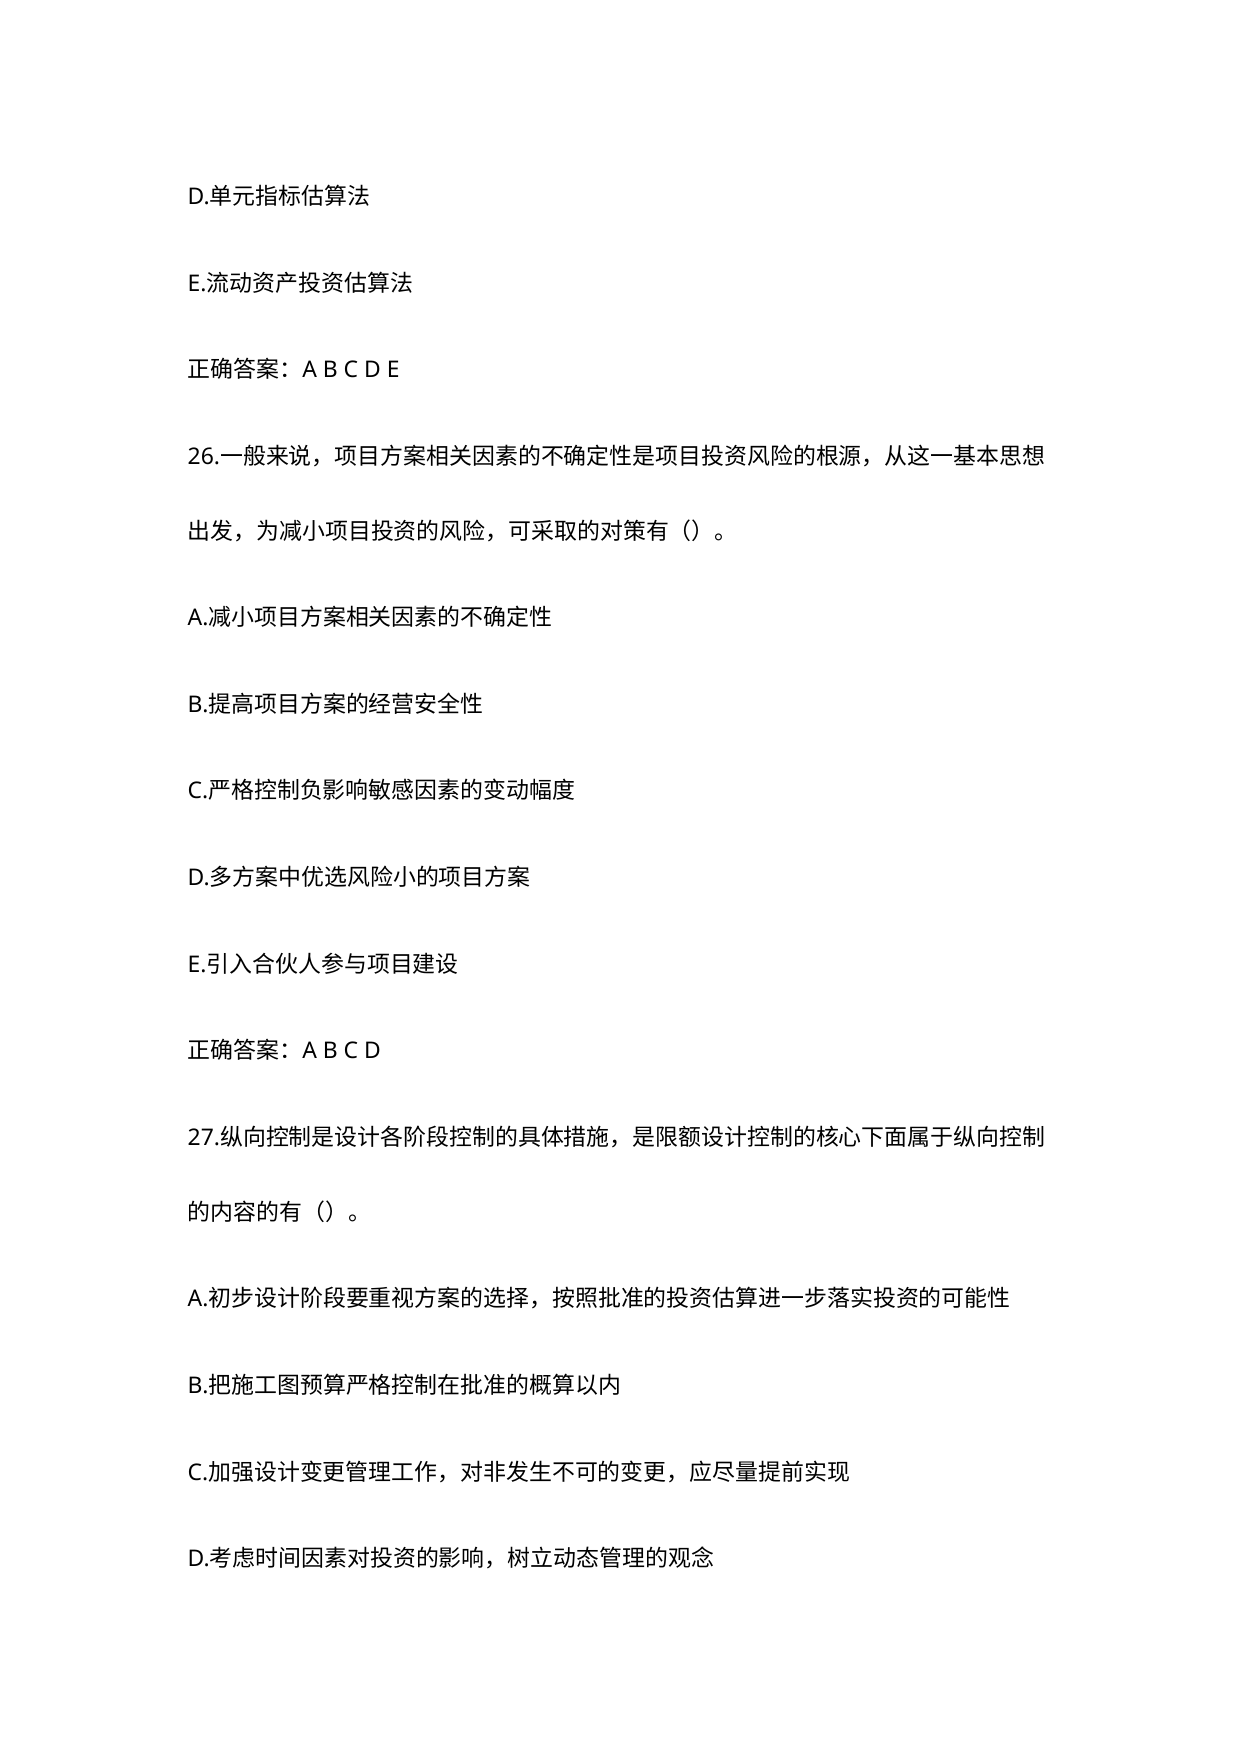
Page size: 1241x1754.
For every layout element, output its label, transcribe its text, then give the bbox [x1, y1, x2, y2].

text A.减小项目方案相关因素的不确定性 [187, 583, 1053, 648]
text B.把施工图预算严格控制在批准的概算以内 [187, 1351, 1053, 1416]
text E.引入合伙人参与项目建设 [187, 930, 1053, 995]
text E.流动资产投资估算法 [187, 249, 1053, 314]
text D.多方案中优选风险小的项目方案 [187, 843, 1053, 908]
text 26.一般来说，项目方案相关因素的不确定性是项目投资风险的根源，从这一基本思想出发，为减小项目投资的风险，可采取的对策有（）。 [187, 422, 1053, 562]
text C.加强设计变更管理工作，对非发生不可的变更，应尽量提前实现 [187, 1438, 1053, 1503]
text 27.纵向控制是设计各阶段控制的具体措施，是限额设计控制的核心下面属于纵向控制的内容的有（）。 [187, 1103, 1053, 1243]
text C.严格控制负影响敏感因素的变动幅度 [187, 757, 1053, 822]
text A.初步设计阶段要重视方案的选择，按照批准的投资估算进一步落实投资的可能性 [187, 1264, 1053, 1329]
text D.考虑时间因素对投资的影响，树立动态管理的观念 [187, 1524, 1053, 1589]
text D.单元指标估算法 [187, 162, 1053, 227]
text 正确答案：A B C D [187, 1017, 1053, 1082]
text B.提高项目方案的经营安全性 [187, 670, 1053, 735]
text 正确答案：A B C D E [187, 335, 1053, 400]
